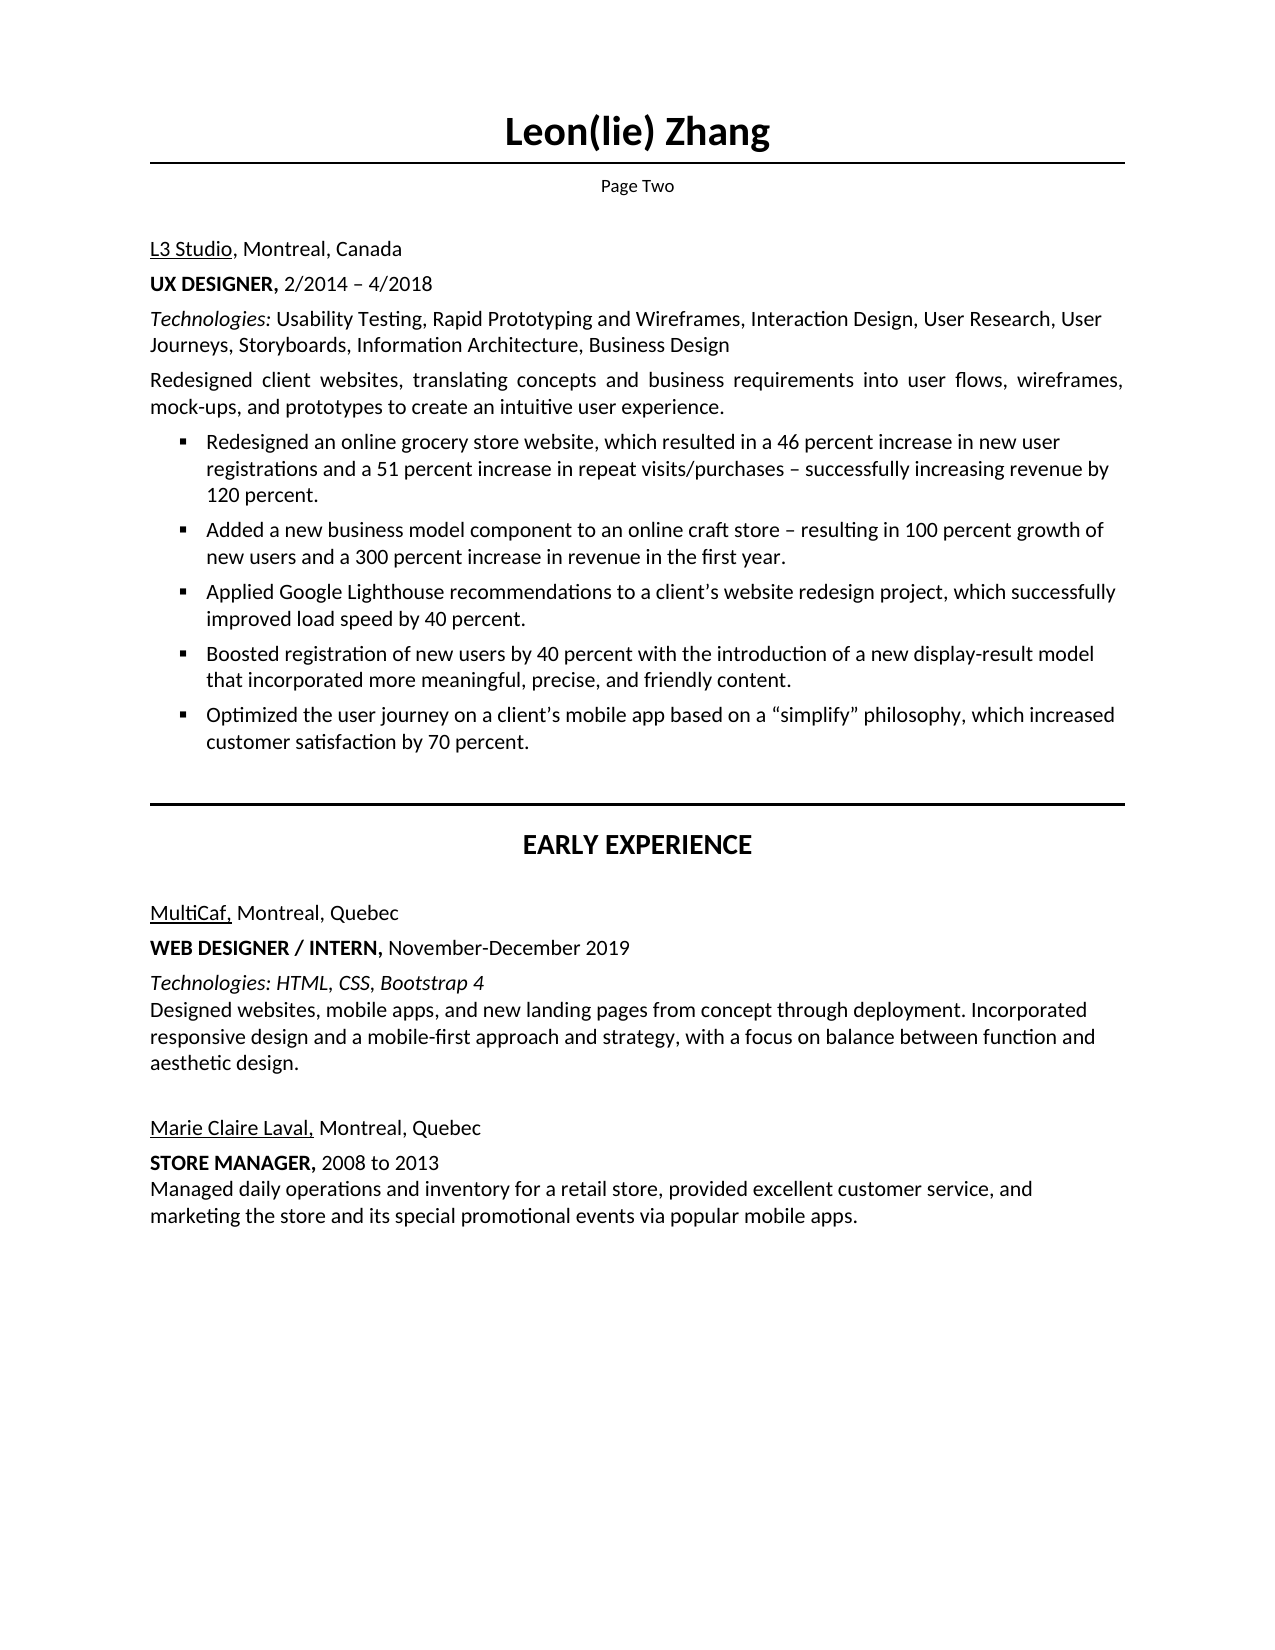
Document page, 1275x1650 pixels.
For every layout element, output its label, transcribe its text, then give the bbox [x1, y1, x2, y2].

text WEB DESIGNER / INTERN, November-December 2019 [150, 934, 1125, 961]
list Added a new business model component to an online craft store – resulting in 100 percent growth of new users and a 300 percent increase in revenue in the first year. [178, 517, 1125, 570]
text Technologies: Usability Testing, Rapid Prototyping and Wireframes, Interaction Design, User Research, User Journeys, Storyboards, Information Architecture, Business Design [150, 305, 1125, 358]
text Managed daily operations and inventory for a retail store, provided excellent customer service, and marketing the store and its special promotional events via popular mobile apps. [150, 1175, 1125, 1229]
text UX DESIGNER, 2/2014 – 4/2018 [150, 270, 1125, 297]
list Optimized the user journey on a client’s mobile app based on a “simplify” philosophy, which increased customer satisfaction by 70 percent. [178, 702, 1125, 755]
text Marie Claire Laval, Montreal, Quebec [150, 1114, 1125, 1140]
text Designed websites, mobile apps, and new landing pages from concept through deployment. Incorporated responsive design and a mobile-first approach and strategy, with a focus on balance between function and aesthetic design. [150, 996, 1125, 1076]
list Boosted registration of new users by 40 percent with the introduction of a new display-result model that incorporated more meaningful, precise, and friendly content. [178, 640, 1125, 693]
list Redesigned an online grocery store website, which resulted in a 46 percent increase in new user registrations and a 51 percent increase in repeat visits/purchases – successfully increasing revenue by 120 percent. [178, 428, 1125, 508]
text STORE MANAGER, 2008 to 2013 [150, 1149, 1125, 1175]
list Applied Google Lighthouse recommendations to a client’s website redesign project, which successfully improved load speed by 40 percent. [178, 578, 1125, 632]
text MultiCaf, Montreal, Quebec [150, 899, 1125, 926]
text Redesigned client websites, translating concepts and business requirements into user flows, wireframes, mock-ups, and prototypes to create an intuitive user experience. [150, 367, 1125, 420]
text Technologies: HTML, CSS, Bootstrap 4 [150, 969, 1125, 996]
text Early experience [150, 806, 1125, 862]
text L3 Studio, Montreal, Canada [150, 235, 1125, 262]
